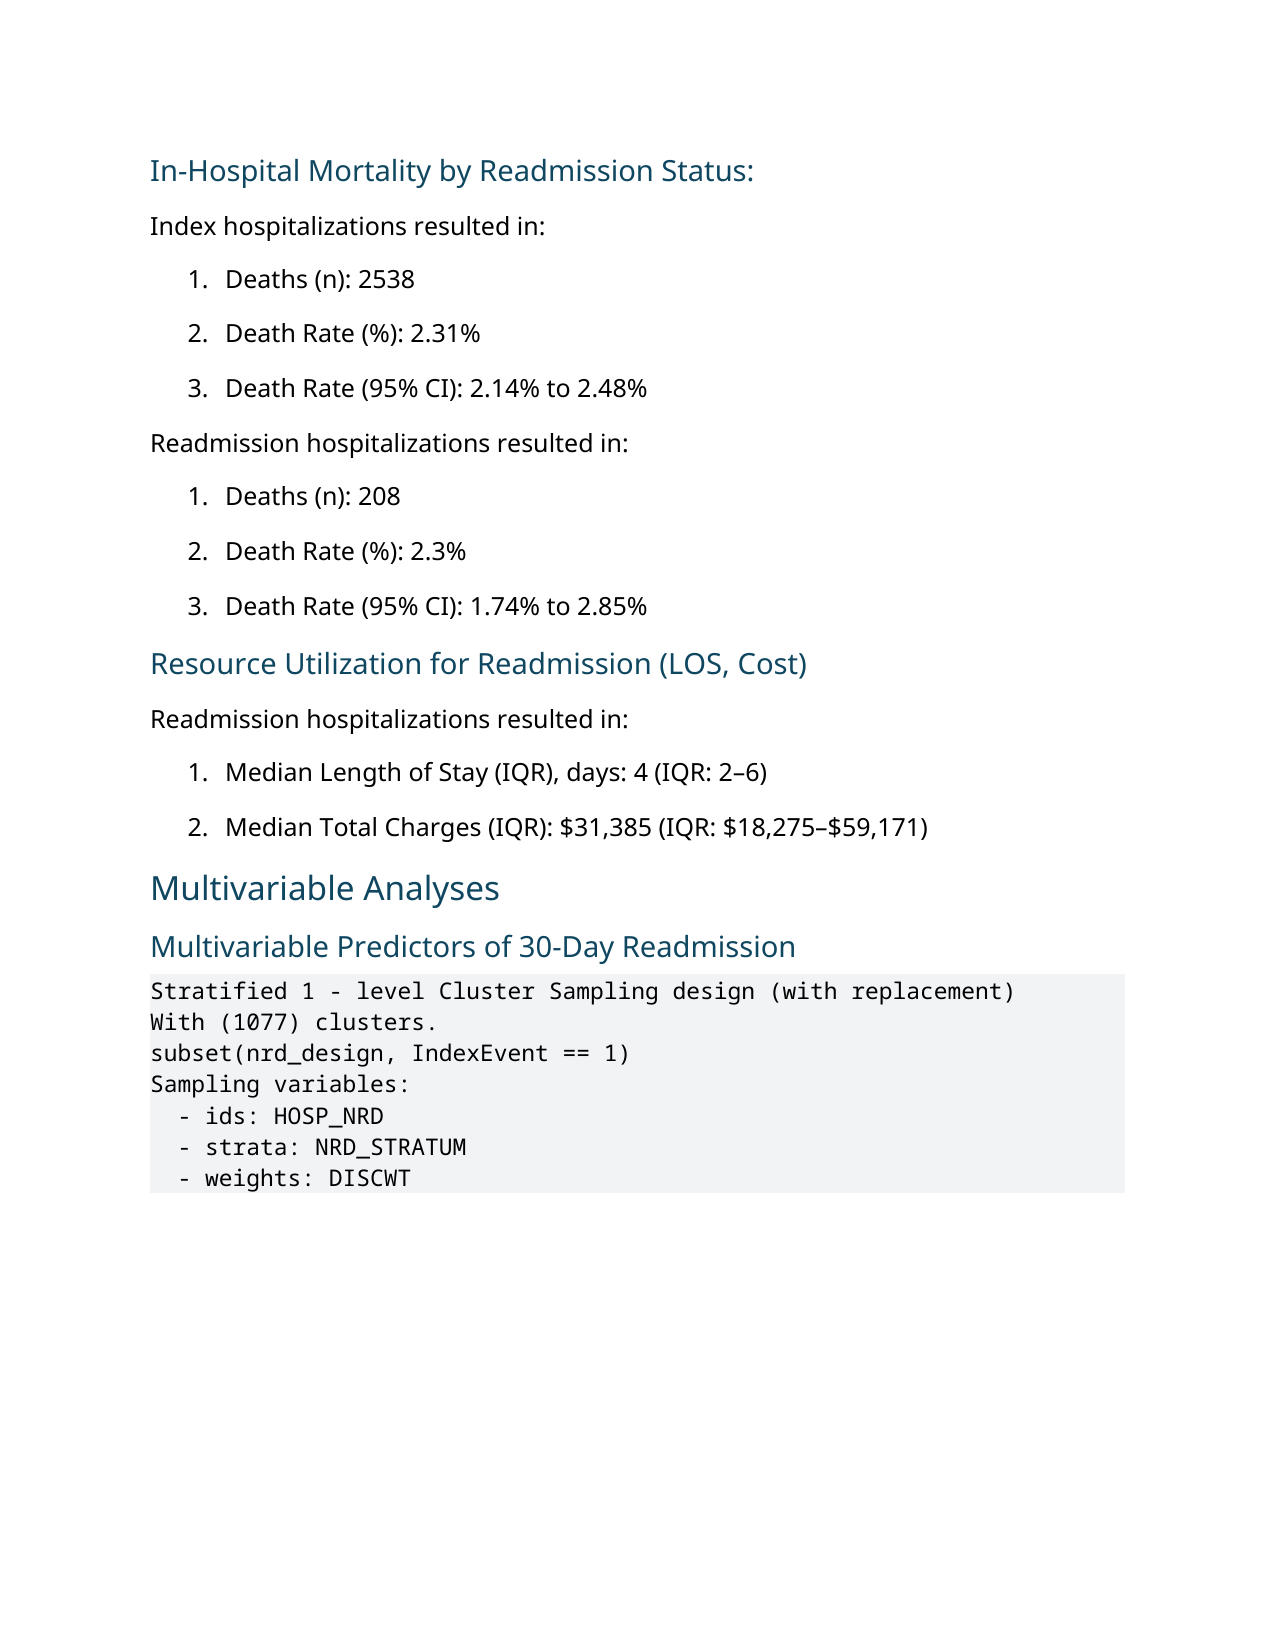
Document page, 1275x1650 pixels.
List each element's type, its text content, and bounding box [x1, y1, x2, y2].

subtitle Multivariable Predictors of 30-Day Readmission [150, 927, 1125, 966]
list Median Total Charges (IQR): $31,385 (IQR: $18,275–$59,171) [187, 809, 1125, 844]
text Readmission hospitalizations resulted in: [150, 702, 1125, 736]
text Readmission hospitalizations resulted in: [150, 426, 1125, 460]
subtitle Resource Utilization for Readmission (LOS, Cost) [150, 643, 1125, 683]
list Death Rate (95% CI): 2.14% to 2.48% [187, 371, 1125, 405]
list Death Rate (%): 2.31% [187, 316, 1125, 350]
list Deaths (n): 2538 [187, 261, 1125, 295]
subtitle In-Hospital Mortality by Readmission Status: [150, 150, 1125, 190]
list Median Length of Stay (IQR), days: 4 (IQR: 2–6) [187, 755, 1125, 789]
text Index hospitalizations resulted in: [150, 208, 1125, 242]
list Death Rate (%): 2.3% [187, 534, 1125, 568]
subtitle Multivariable Analyses [150, 864, 1125, 910]
list Deaths (n): 208 [187, 479, 1125, 513]
list Death Rate (95% CI): 1.74% to 2.85% [187, 588, 1125, 623]
